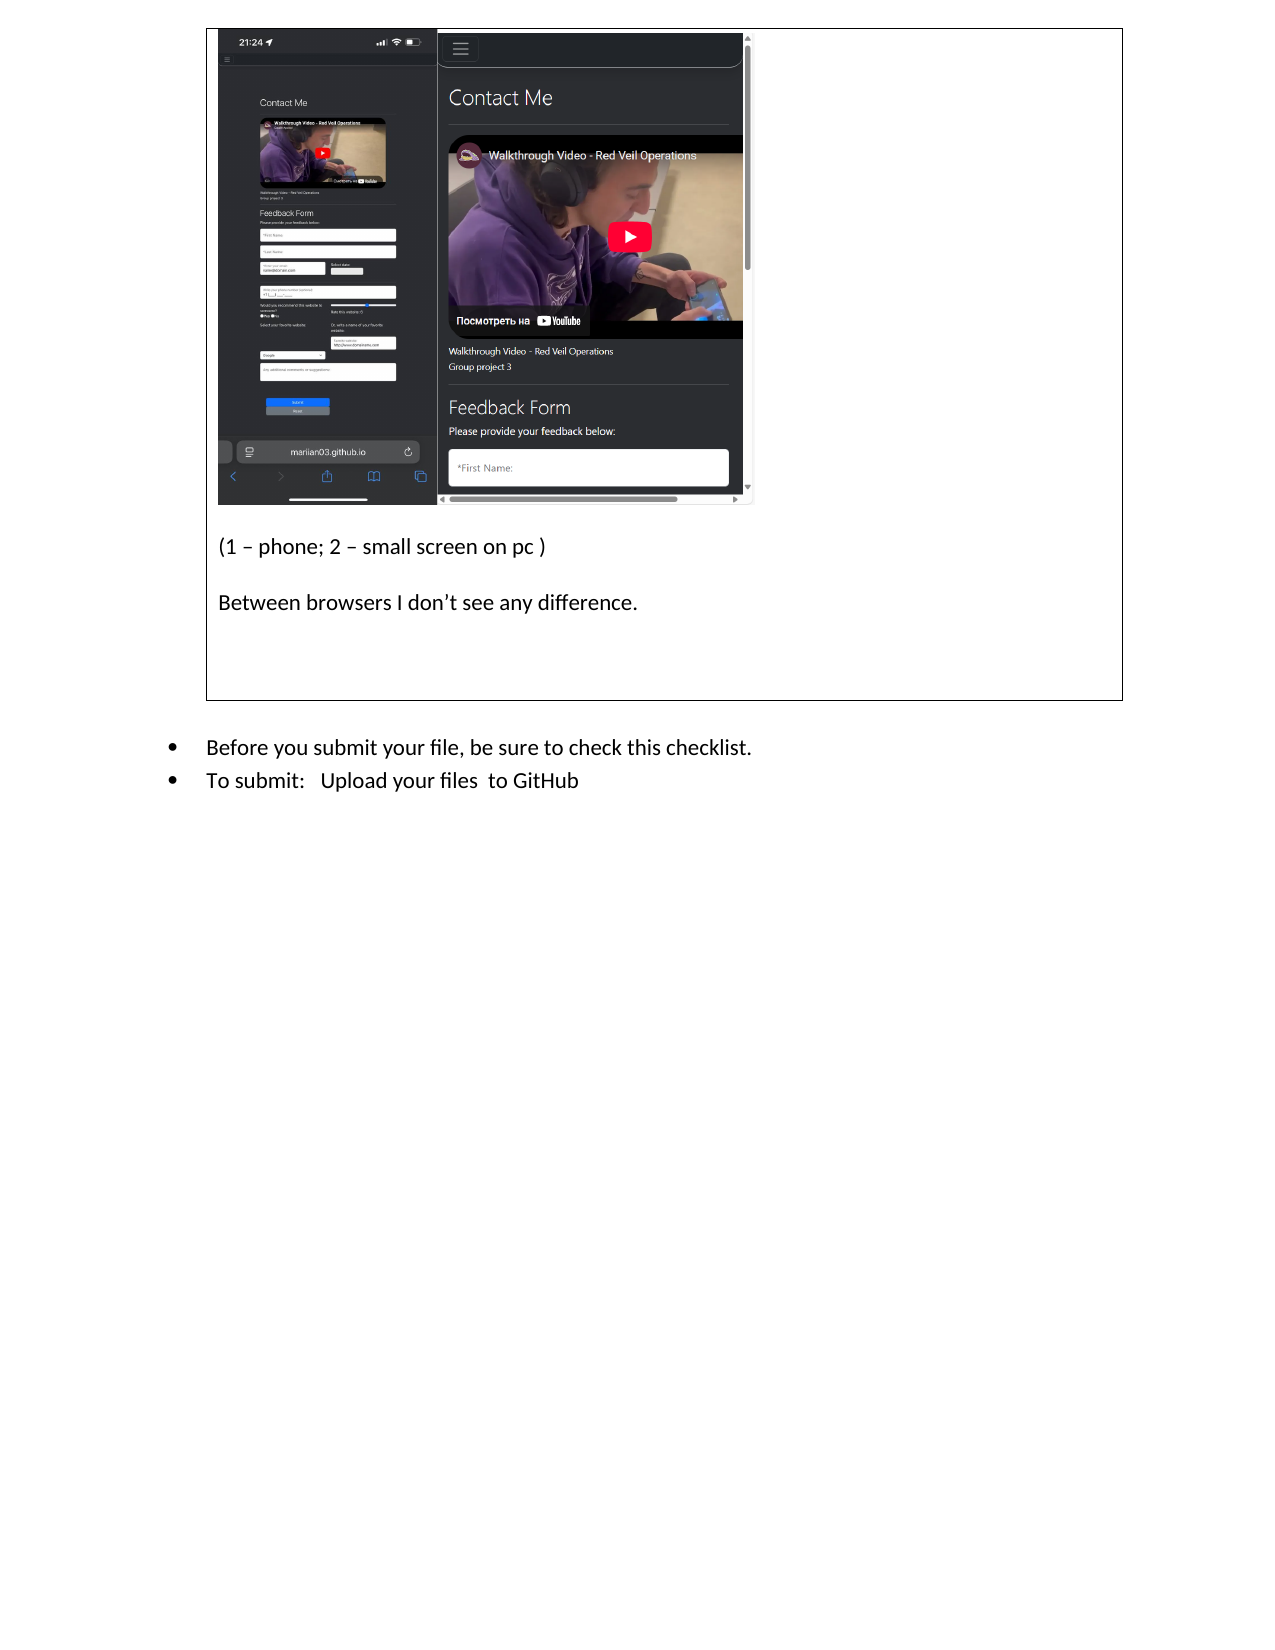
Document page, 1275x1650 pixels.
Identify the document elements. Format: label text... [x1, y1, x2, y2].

list Before you submit your file, be sure to check this checklist. [169, 733, 1125, 762]
picture [218, 29, 755, 505]
list To submit: Upload your files to GitHub [169, 766, 1125, 794]
